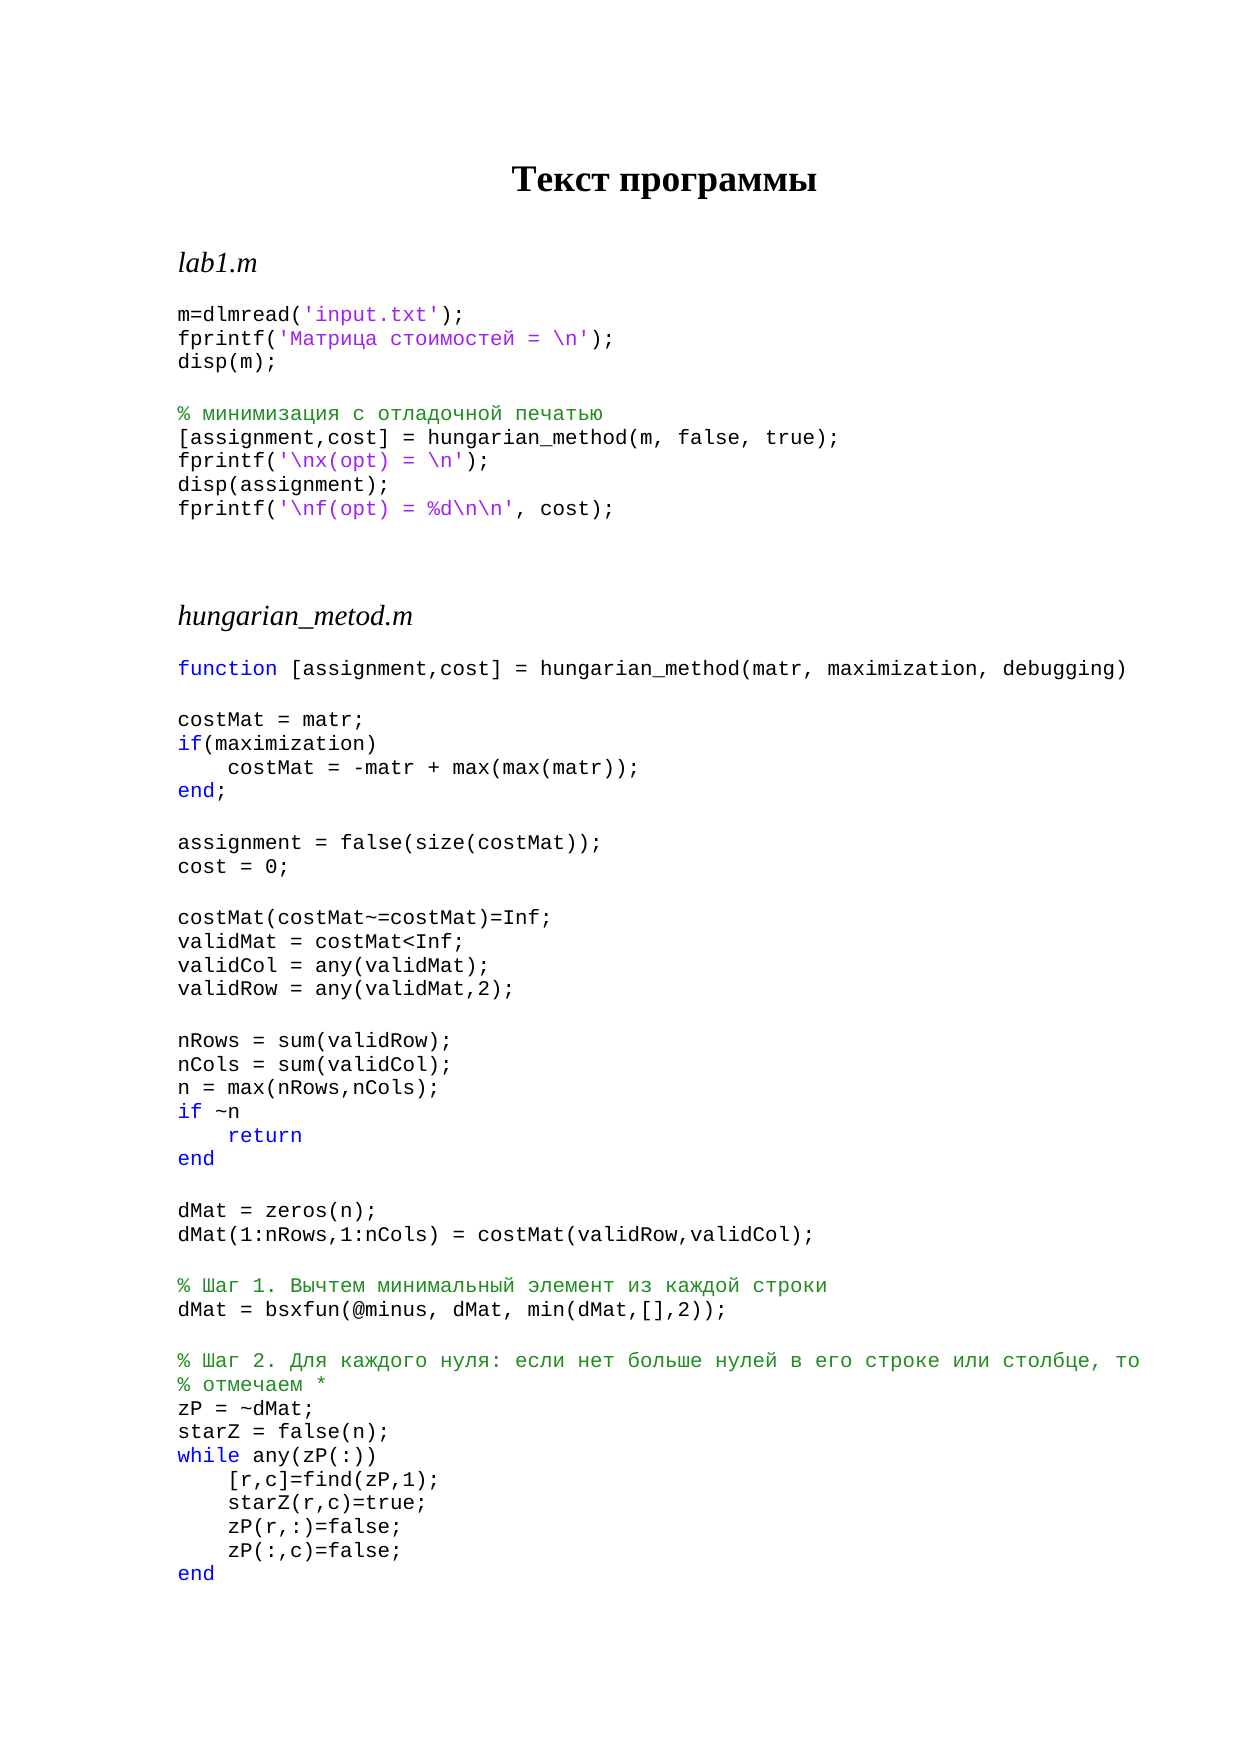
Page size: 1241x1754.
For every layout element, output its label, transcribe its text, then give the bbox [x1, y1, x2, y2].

text zP(r,:)=false; [177, 1516, 1152, 1540]
text validRow = any(validMat,2); [177, 978, 1152, 1002]
text end; [177, 780, 1152, 804]
text % отмечаем * [177, 1374, 1152, 1398]
text disp(m); [177, 351, 1152, 375]
text dMat(1:nRows,1:nCols) = costMat(validRow,validCol); [177, 1223, 1152, 1247]
text % минимизация с отладочной печатью [177, 403, 1152, 427]
text function [assignment,cost] = hungarian_method(matr, maximization, debugging) [177, 658, 1152, 681]
text if ~n [177, 1101, 1152, 1124]
text starZ(r,c)=true; [177, 1492, 1152, 1516]
text dMat = zeros(n); [177, 1200, 1152, 1223]
text nCols = sum(validCol); [177, 1054, 1152, 1077]
text costMat = -matr + max(max(matr)); [177, 757, 1152, 780]
text fprintf('\nx(opt) = \n'); [177, 450, 1152, 474]
text end [177, 1563, 1152, 1587]
text while any(zP(:)) [177, 1445, 1152, 1469]
text dMat = bsxfun(@minus, dMat, min(dMat,[],2)); [177, 1299, 1152, 1322]
text if(maximization) [177, 733, 1152, 757]
list lab1.m [177, 245, 1152, 278]
text [assignment,cost] = hungarian_method(m, false, true); [177, 427, 1152, 450]
text end [177, 1148, 1152, 1172]
text return [177, 1124, 1152, 1148]
text % Шаг 2. Для каждого нуля: если нет больше нулей в его строке или столбце, то [177, 1351, 1152, 1374]
list Текст программы [177, 157, 1152, 200]
text cost = 0; [177, 856, 1152, 879]
text [r,c]=find(zP,1); [177, 1469, 1152, 1492]
text nRows = sum(validRow); [177, 1030, 1152, 1054]
text % Шаг 1. Вычтем минимальный элемент из каждой строки [177, 1275, 1152, 1299]
text zP = ~dMat; [177, 1398, 1152, 1421]
text fprintf('Матрица стоимостей = \n'); [177, 328, 1152, 351]
text validMat = costMat<Inf; [177, 931, 1152, 955]
text zP(:,c)=false; [177, 1540, 1152, 1563]
list hungarian_metod.m [177, 598, 1152, 632]
text starZ = false(n); [177, 1421, 1152, 1445]
text fprintf('\nf(opt) = %d\n\n', cost); [177, 498, 1152, 521]
text costMat = matr; [177, 709, 1152, 733]
text disp(assignment); [177, 474, 1152, 498]
text validCol = any(validMat); [177, 955, 1152, 978]
text m=dlmread('input.txt'); [177, 304, 1152, 328]
text n = max(nRows,nCols); [177, 1077, 1152, 1101]
text costMat(costMat~=costMat)=Inf; [177, 907, 1152, 931]
text assignment = false(size(costMat)); [177, 832, 1152, 856]
